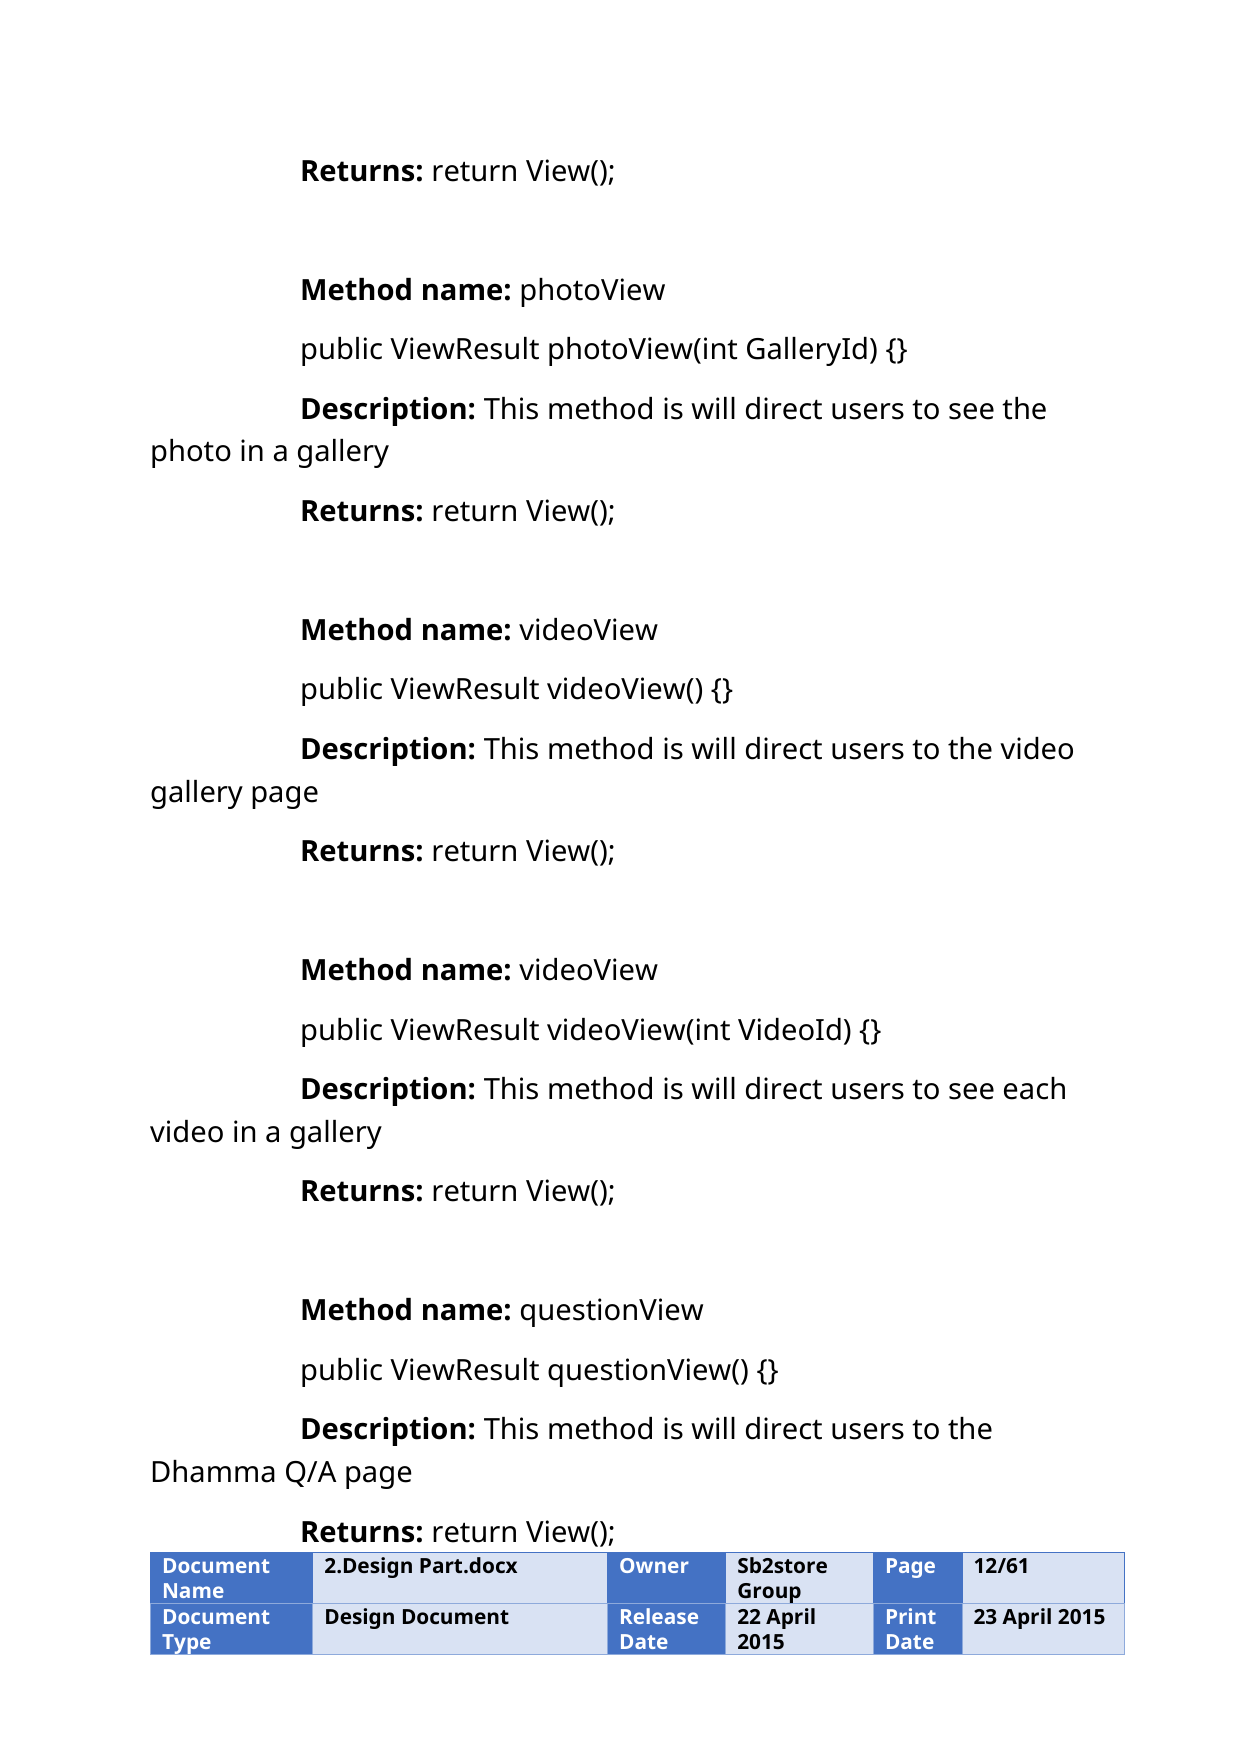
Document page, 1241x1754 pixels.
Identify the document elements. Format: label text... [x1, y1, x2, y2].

text Returns: return View(); [150, 1511, 1090, 1551]
text Returns: return View(); [150, 150, 1090, 190]
text Method name: photoView [150, 269, 1090, 309]
text Method name: videoView [150, 949, 1090, 989]
text public ViewResult questionView() {} [225, 1349, 1090, 1389]
text Returns: return View(); [150, 1171, 1090, 1210]
text public ViewResult photoView(int GalleryId) {} [225, 328, 1090, 368]
text Method name: videoView [150, 609, 1090, 649]
text Returns: return View(); [150, 830, 1090, 870]
text Returns: return View(); [150, 490, 1090, 530]
text Description: This method is will direct users to the video gallery page [150, 728, 1090, 811]
text Method name: questionView [150, 1289, 1090, 1329]
text public ViewResult videoView(int VideoId) {} [225, 1009, 1090, 1048]
text public ViewResult videoView() {} [225, 669, 1090, 708]
text Description: This method is will direct users to the Dhamma Q/A page [150, 1408, 1090, 1491]
text Description: This method is will direct users to see the photo in a gallery [150, 388, 1090, 470]
text Description: This method is will direct users to see each video in a gallery [150, 1068, 1090, 1151]
